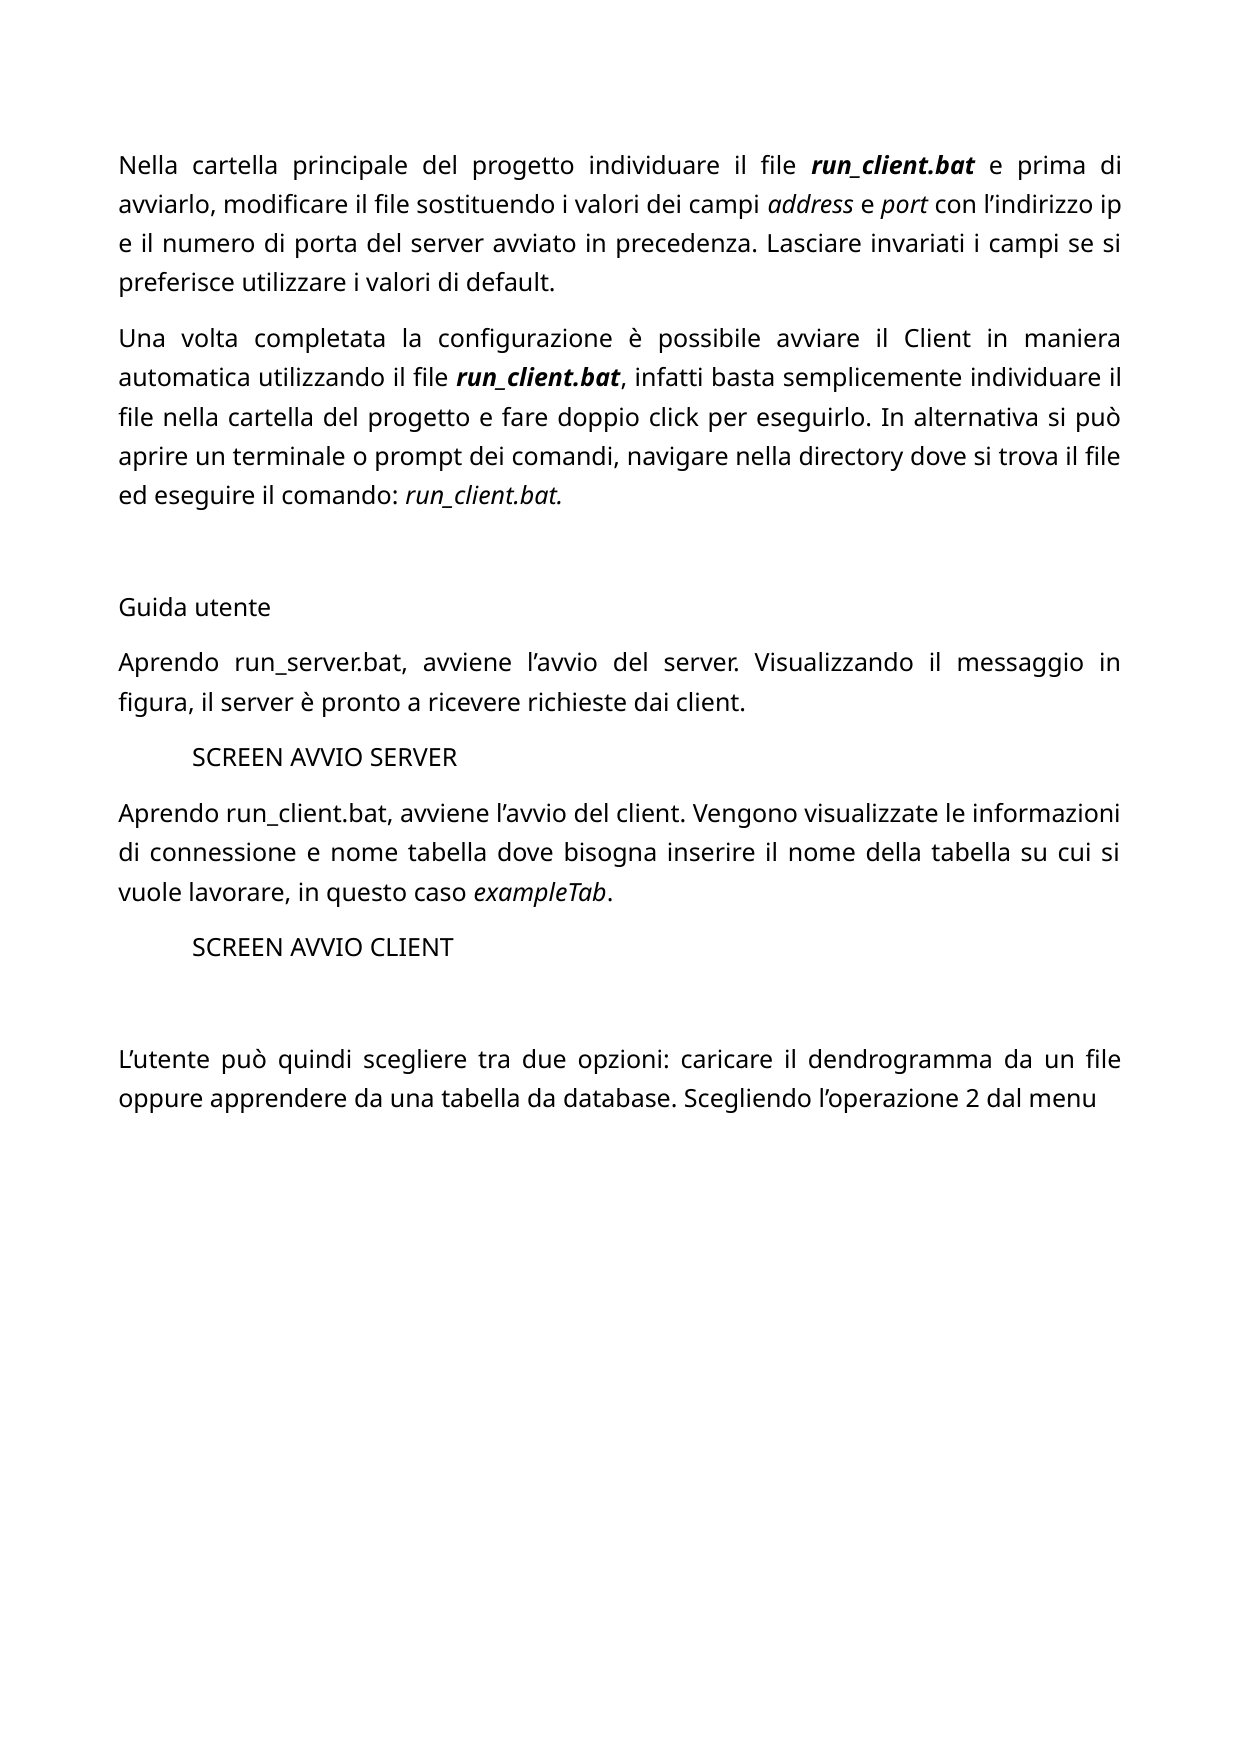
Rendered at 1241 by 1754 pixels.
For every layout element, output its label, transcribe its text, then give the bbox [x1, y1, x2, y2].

text Nella cartella principale del progetto individuare il file run_client.bat e prima di avviarlo, modificare il file sostituendo i valori dei campi address e port con l’indirizzo ip e il numero di porta del server avviato in precedenza. Lasciare invariati i campi se si preferisce utilizzare i valori di default. [118, 148, 1122, 299]
text SCREEN AVVIO CLIENT [118, 930, 1122, 964]
text Una volta completata la configurazione è possibile avviare il Client in maniera automatica utilizzando il file run_client.bat, infatti basta semplicemente individuare il file nella cartella del progetto e fare doppio click per eseguirlo. In alternativa si può aprire un terminale o prompt dei comandi, navigare nella directory dove si trova il file ed eseguire il comando: run_client.bat. [118, 321, 1122, 512]
text Aprendo run_server.bat, avviene l’avvio del server. Visualizzando il messaggio in figura, il server è pronto a ricevere richieste dai client. [118, 645, 1122, 718]
text L’utente può quindi scegliere tra due opzioni: caricare il dendrogramma da un file oppure apprendere da una tabella da database. Scegliendo l’operazione 2 dal menu [118, 1042, 1122, 1115]
text SCREEN AVVIO SERVER [118, 740, 1122, 774]
text Aprendo run_client.bat, avviene l’avvio del client. Vengono visualizzate le informazioni di connessione e nome tabella dove bisogna inserire il nome della tabella su cui si vuole lavorare, in questo caso exampleTab. [118, 796, 1122, 908]
text Guida utente [118, 589, 1122, 623]
